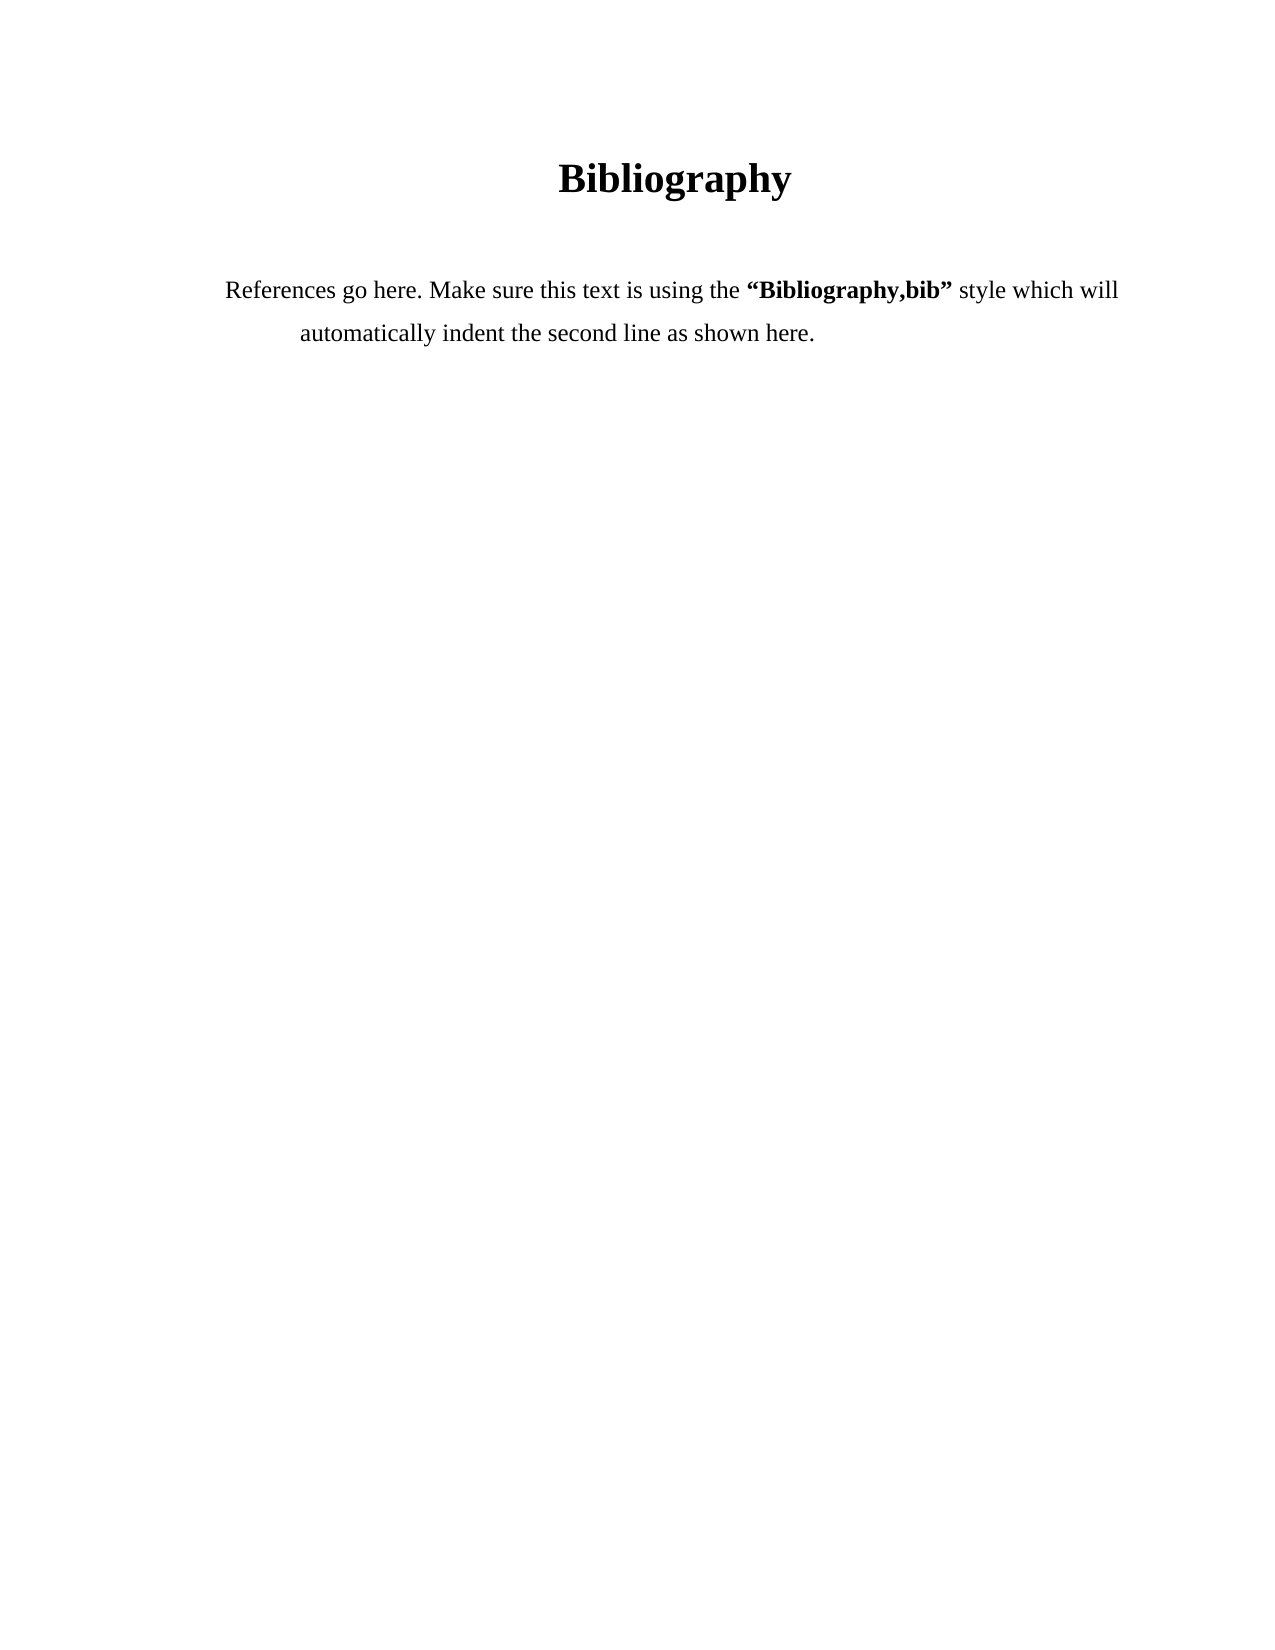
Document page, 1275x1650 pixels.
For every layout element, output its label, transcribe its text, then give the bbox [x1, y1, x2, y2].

subtitle Bibliography [225, 153, 1125, 201]
text References go here. Make sure this text is using the “Bibliography,bib” style which will automatically indent the second line as shown here. [225, 275, 1125, 347]
